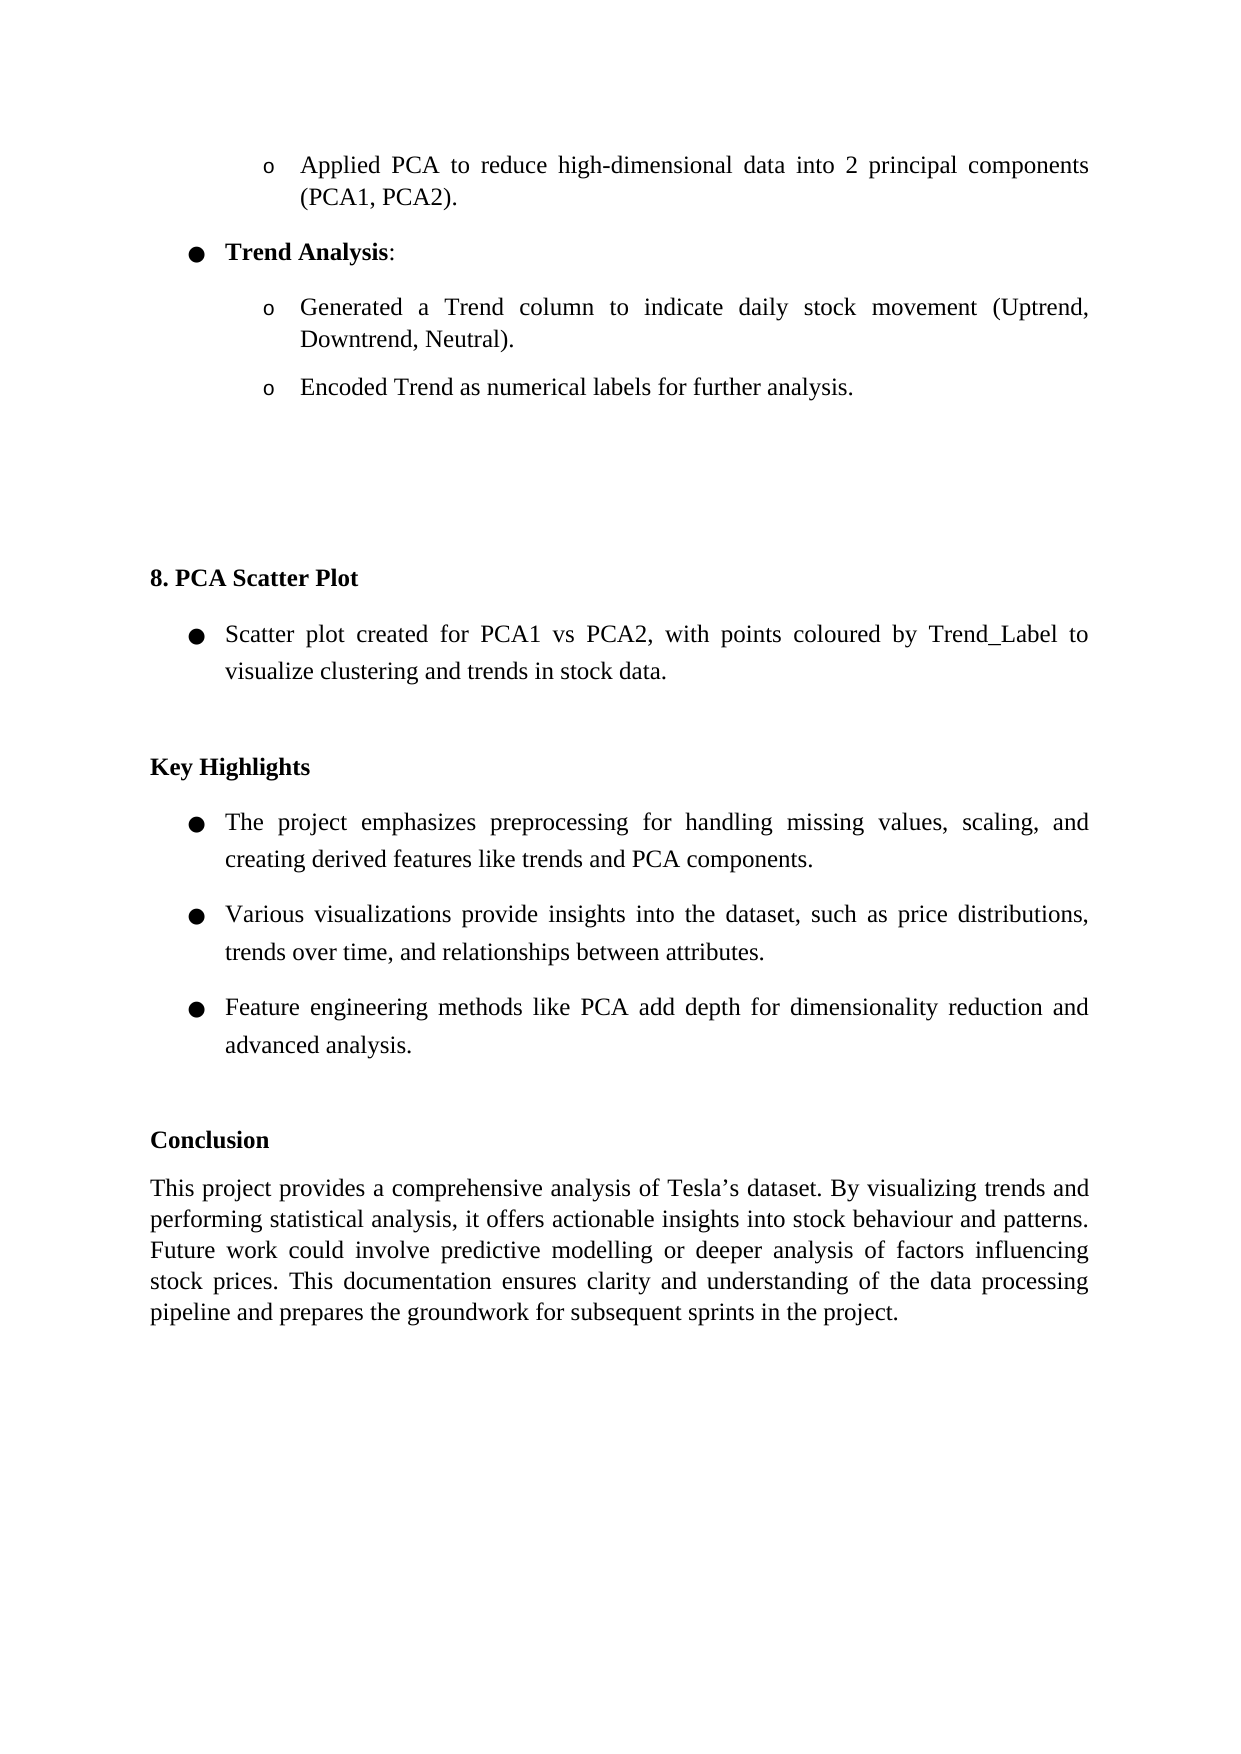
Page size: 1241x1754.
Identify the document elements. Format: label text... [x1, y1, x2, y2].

list Various visualizations provide insights into the dataset, such as price distributions, trends over time, and relationships between attributes. [187, 892, 1090, 966]
text 8. PCA Scatter Plot [150, 563, 1090, 592]
text Key Highlights [150, 752, 1090, 780]
list The project emphasizes preprocessing for handling missing values, scaling, and creating derived features like trends and PCA components. [187, 799, 1090, 873]
list Applied PCA to reduce high-dimensional data into 2 principal components (PCA1, PCA2). [262, 150, 1090, 211]
list Scatter plot created for PCA1 vs PCA2, with points coloured by Trend_Label to visualize clustering and trends in stock data. [187, 611, 1090, 685]
list Trend Analysis: [187, 229, 1090, 272]
list Encoded Trend as numerical labels for further analysis. [262, 372, 1090, 401]
text This project provides a comprehensive analysis of Tesla’s dataset. By visualizing trends and performing statistical analysis, it offers actionable insights into stock behaviour and patterns. Future work could involve predictive modelling or deeper analysis of factors influencing stock prices. This documentation ensures clarity and understanding of the data processing pipeline and prepares the groundwork for subsequent sprints in the project. [150, 1173, 1090, 1326]
list Feature engineering methods like PCA add depth for dimensionality reduction and advanced analysis. [187, 985, 1090, 1058]
text Conclusion [150, 1125, 1090, 1154]
list Generated a Trend column to indicate daily stock movement (Uptrend, Downtrend, Neutral). [262, 292, 1090, 353]
